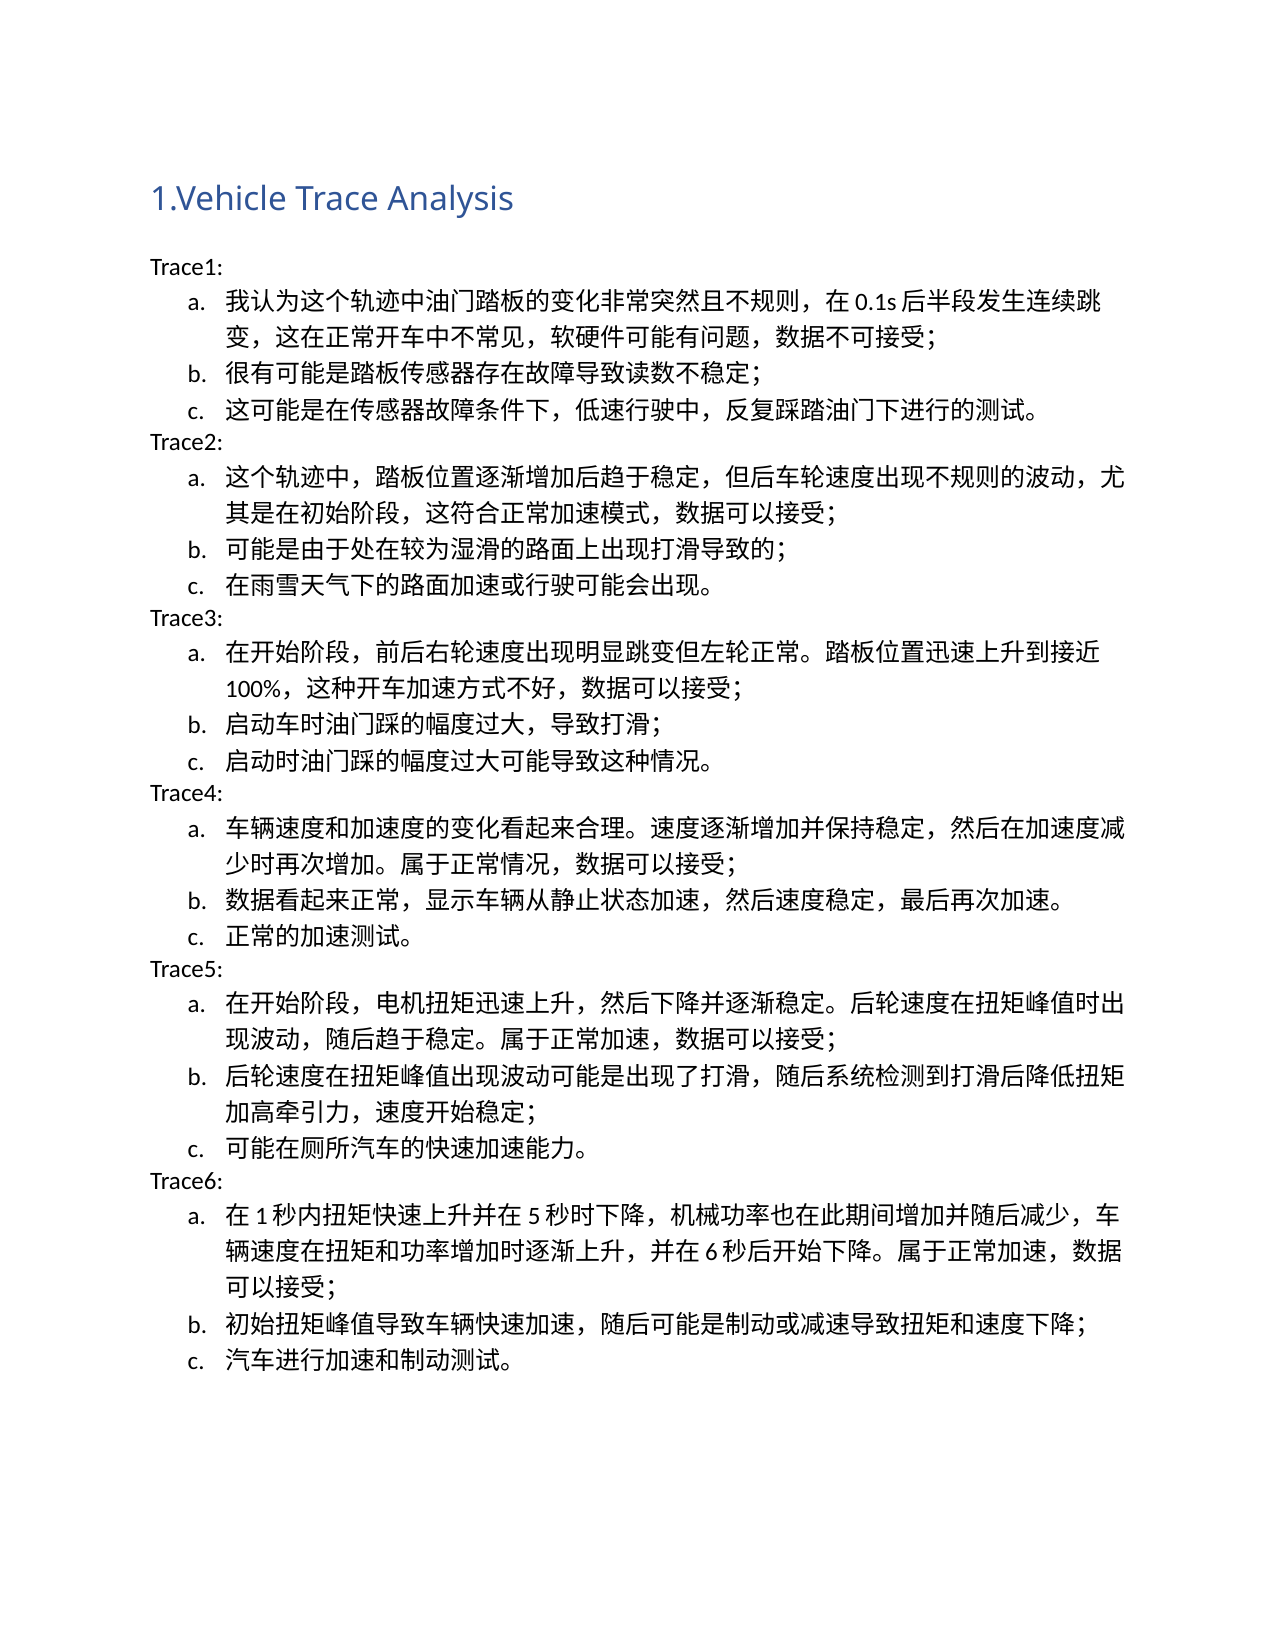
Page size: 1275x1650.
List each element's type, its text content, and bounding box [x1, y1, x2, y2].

list 正常的加速测试。 [187, 917, 1125, 953]
list 初始扭矩峰值导致车辆快速加速，随后可能是制动或减速导致扭矩和速度下降； [187, 1304, 1125, 1340]
list 后轮速度在扭矩峰值出现波动可能是出现了打滑，随后系统检测到打滑后降低扭矩加高牵引力，速度开始稳定； [187, 1056, 1125, 1128]
list 可能是由于处在较为湿滑的路面上出现打滑导致的； [187, 529, 1125, 566]
text Trace4: [150, 777, 1125, 808]
text Trace5: [150, 953, 1125, 983]
list 汽车进行加速和制动测试。 [187, 1340, 1125, 1377]
subtitle 1.Vehicle Trace Analysis [150, 175, 1125, 220]
list 在雨雪天气下的路面加速或行驶可能会出现。 [187, 566, 1125, 602]
list 在开始阶段，电机扭矩迅速上升，然后下降并逐渐稳定。后轮速度在扭矩峰值时出现波动，随后趋于稳定。属于正常加速，数据可以接受； [187, 983, 1125, 1056]
list 数据看起来正常，显示车辆从静止状态加速，然后速度稳定，最后再次加速。 [187, 881, 1125, 917]
list 车辆速度和加速度的变化看起来合理。速度逐渐增加并保持稳定，然后在加速度减少时再次增加。属于正常情况，数据可以接受； [187, 808, 1125, 881]
list 这可能是在传感器故障条件下，低速行驶中，反复踩踏油门下进行的测试。 [187, 390, 1125, 426]
list 启动时油门踩的幅度过大可能导致这种情况。 [187, 741, 1125, 777]
list 在1秒内扭矩快速上升并在5秒时下降，机械功率也在此期间增加并随后减少，车辆速度在扭矩和功率增加时逐渐上升，并在6秒后开始下降。属于正常加速，数据可以接受； [187, 1195, 1125, 1304]
text Trace3: [150, 602, 1125, 632]
list 我认为这个轨迹中油门踏板的变化非常突然且不规则，在0.1s后半段发生连续跳变，这在正常开车中不常见，软硬件可能有问题，数据不可接受； [187, 281, 1125, 354]
list 可能在厕所汽车的快速加速能力。 [187, 1128, 1125, 1165]
list 在开始阶段，前后右轮速度出现明显跳变但左轮正常。踏板位置迅速上升到接近100%，这种开车加速方式不好，数据可以接受； [187, 632, 1125, 705]
text Trace1: [150, 251, 1125, 281]
list 启动车时油门踩的幅度过大，导致打滑； [187, 705, 1125, 741]
list 这个轨迹中，踏板位置逐渐增加后趋于稳定，但后车轮速度出现不规则的波动，尤其是在初始阶段，这符合正常加速模式，数据可以接受； [187, 457, 1125, 529]
text Trace2: [150, 426, 1125, 457]
list 很有可能是踏板传感器存在故障导致读数不稳定； [187, 354, 1125, 390]
text Trace6: [150, 1165, 1125, 1195]
